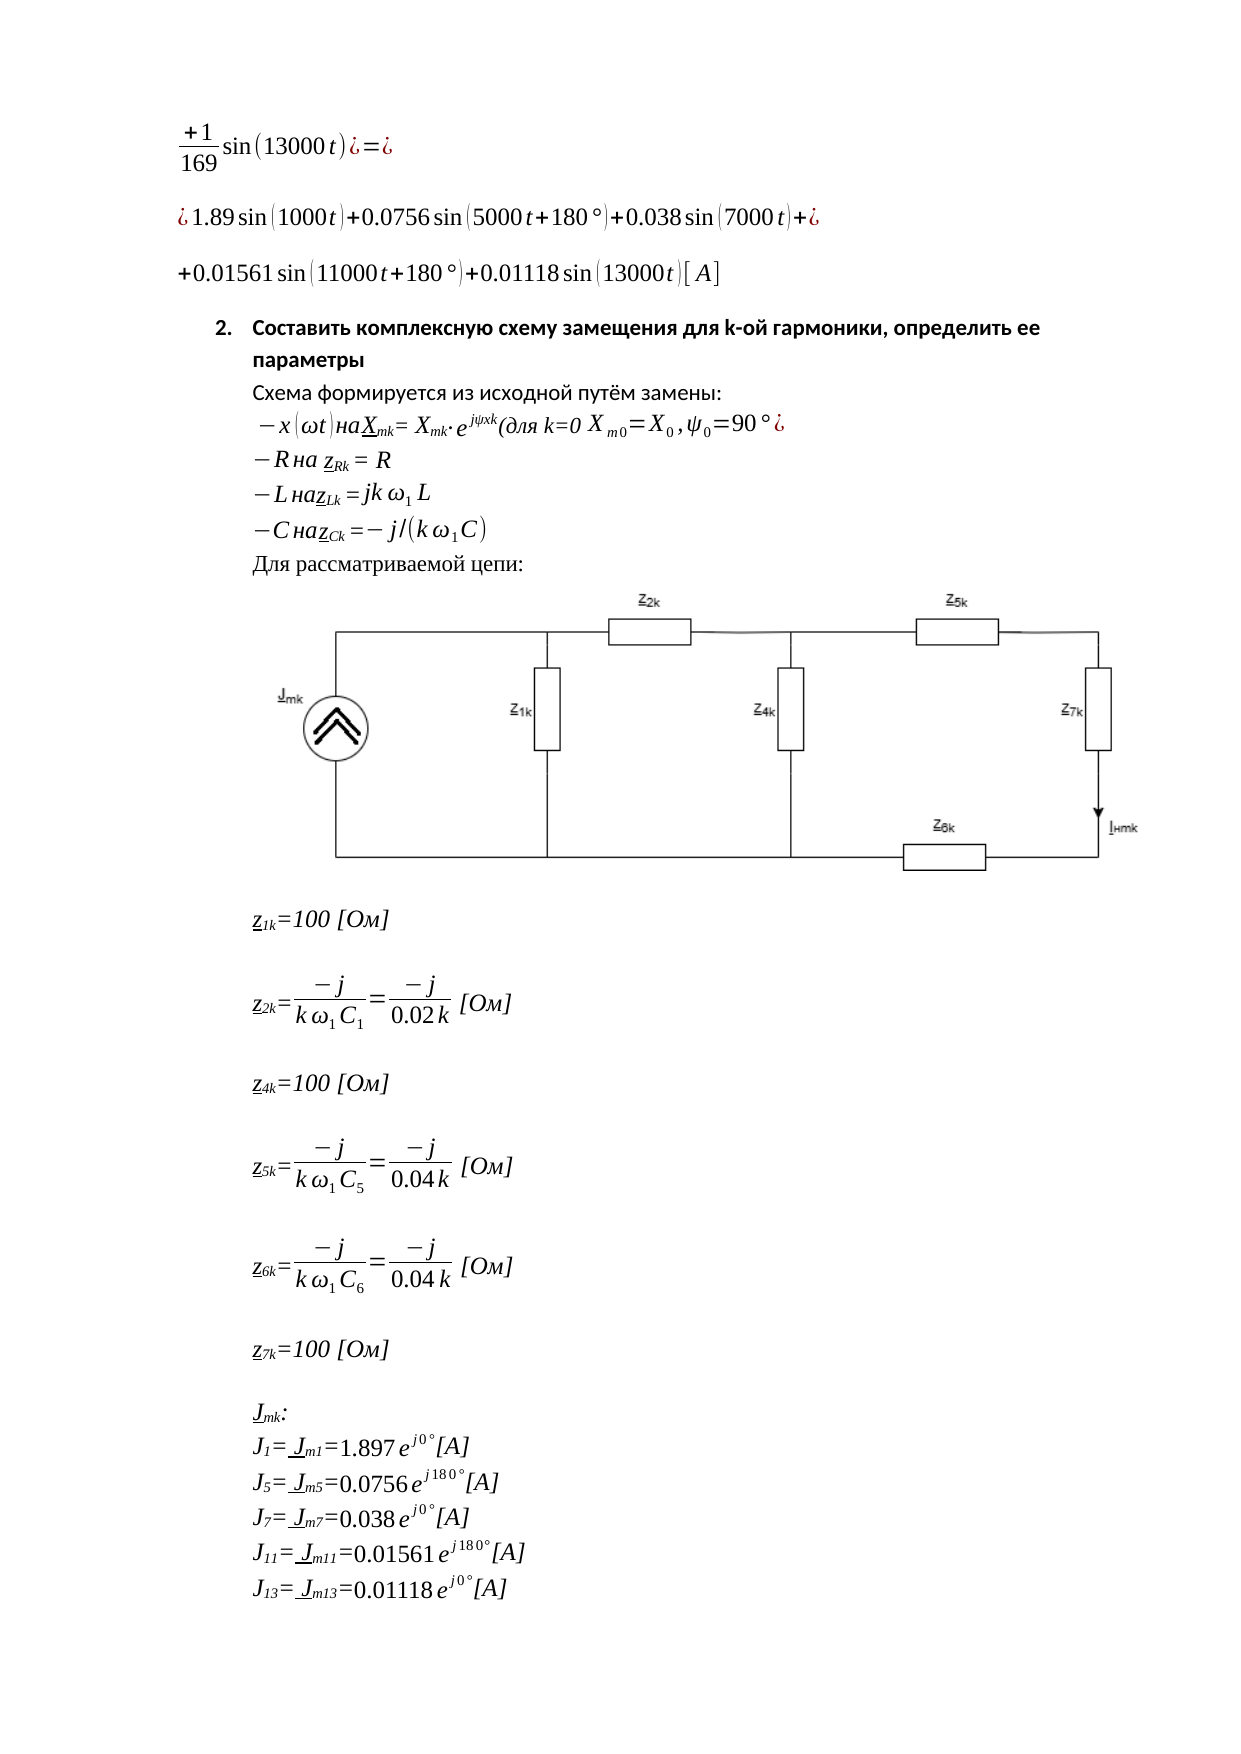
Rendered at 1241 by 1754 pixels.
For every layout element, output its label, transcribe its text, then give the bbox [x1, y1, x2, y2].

list J11= Jm11=[A] [252, 1536, 1152, 1567]
list z4k=100 [Ом] [252, 1068, 1152, 1097]
list z6k= [Ом] [252, 1234, 1152, 1297]
list Xmk= Xmk(для k=0 [252, 410, 1152, 441]
list Jmk: [252, 1397, 1152, 1426]
list z2k= [Ом] [252, 971, 1152, 1033]
list J7= Jm7=[A] [252, 1501, 1152, 1532]
list zCk = [252, 514, 1152, 546]
picture [252, 580, 1162, 871]
list z5k= [Ом] [252, 1134, 1152, 1197]
list z1k=100 [Ом] [252, 904, 1152, 933]
list zLk = [252, 479, 1152, 510]
list Для рассматриваемой цепи: [252, 551, 1152, 577]
list z7k=100 [Ом] [252, 1334, 1152, 1363]
list zRk = R [252, 446, 1152, 474]
list J13= Jm13=[A] [252, 1572, 1152, 1603]
list Схема формируется из исходной путём замены: [252, 378, 1152, 406]
list J5= Jm5=[A] [252, 1466, 1152, 1497]
list J1= Jm1=[A] [252, 1430, 1152, 1461]
list Составить комплексную схему замещения для k-ой гармоники, определить ее параметры [215, 313, 1152, 373]
